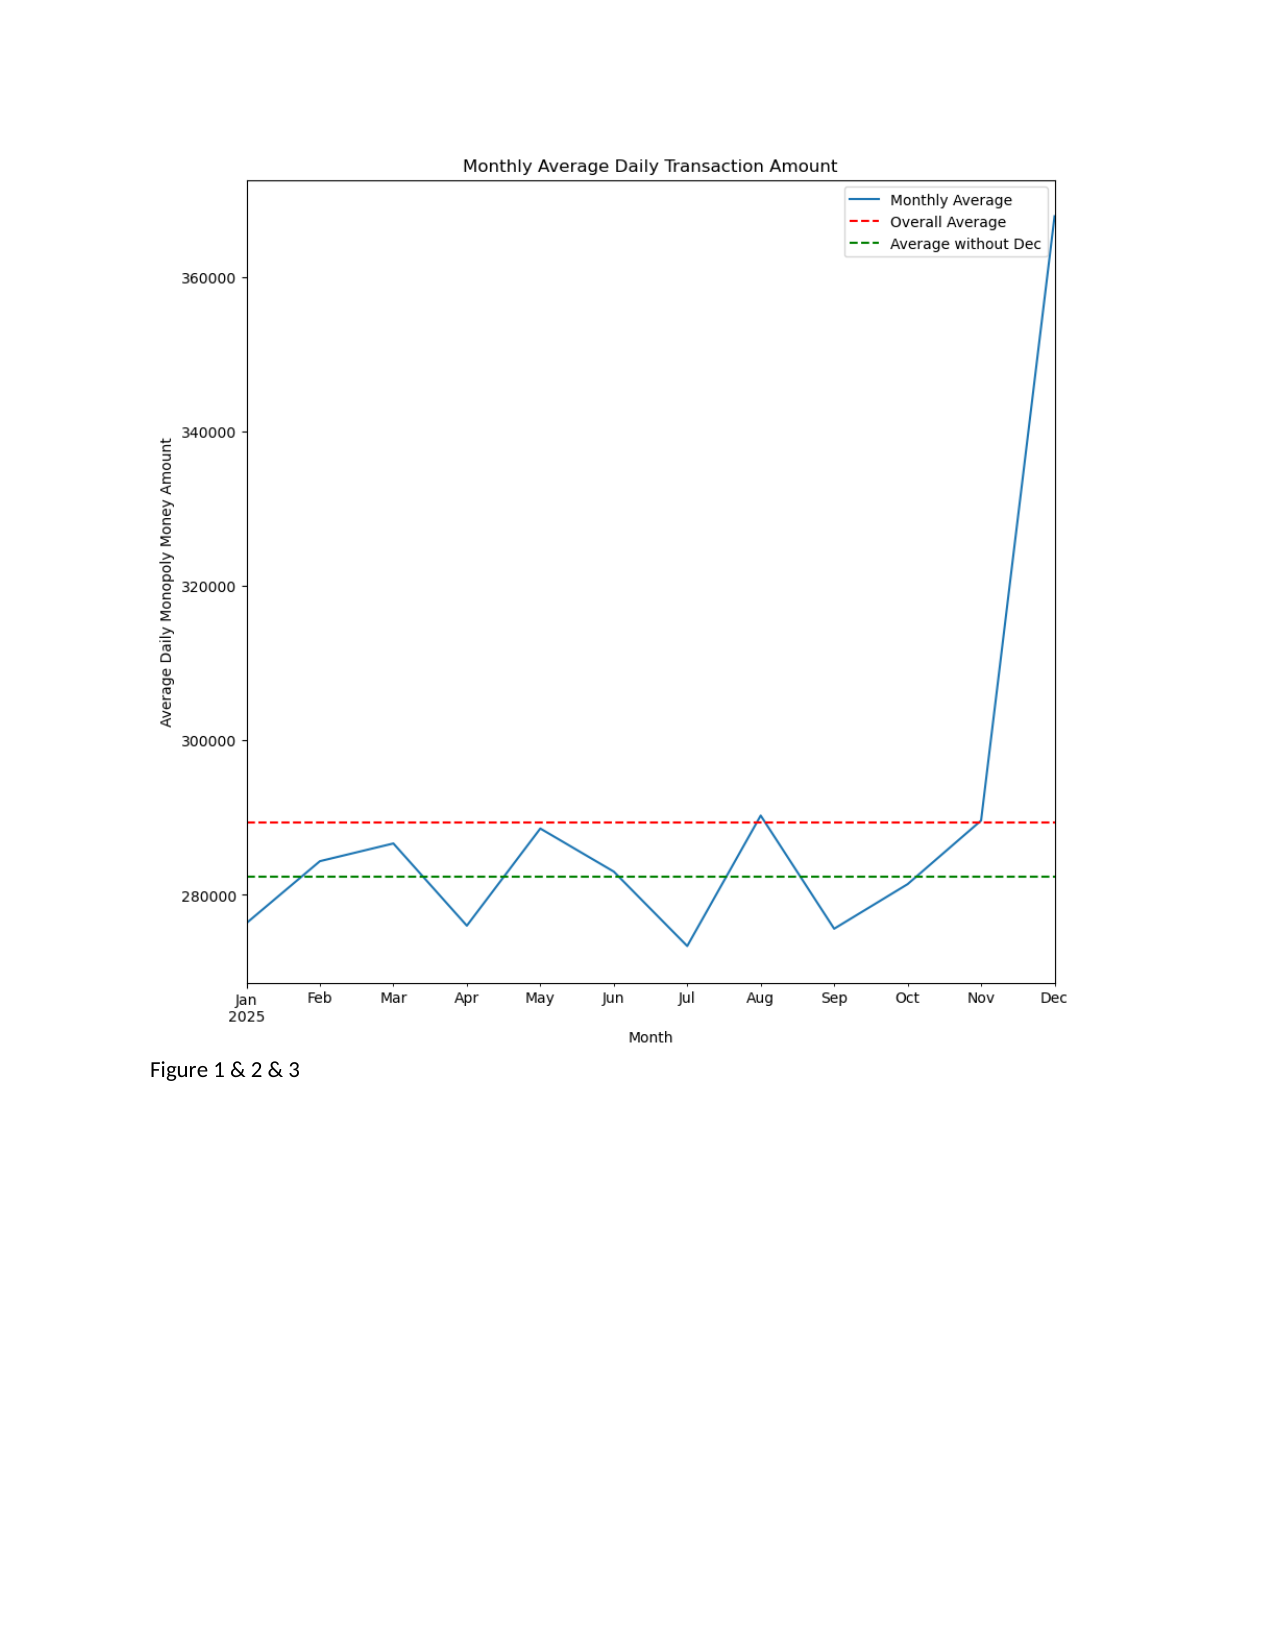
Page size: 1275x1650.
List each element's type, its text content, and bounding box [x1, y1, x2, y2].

picture [150, 150, 1078, 1055]
